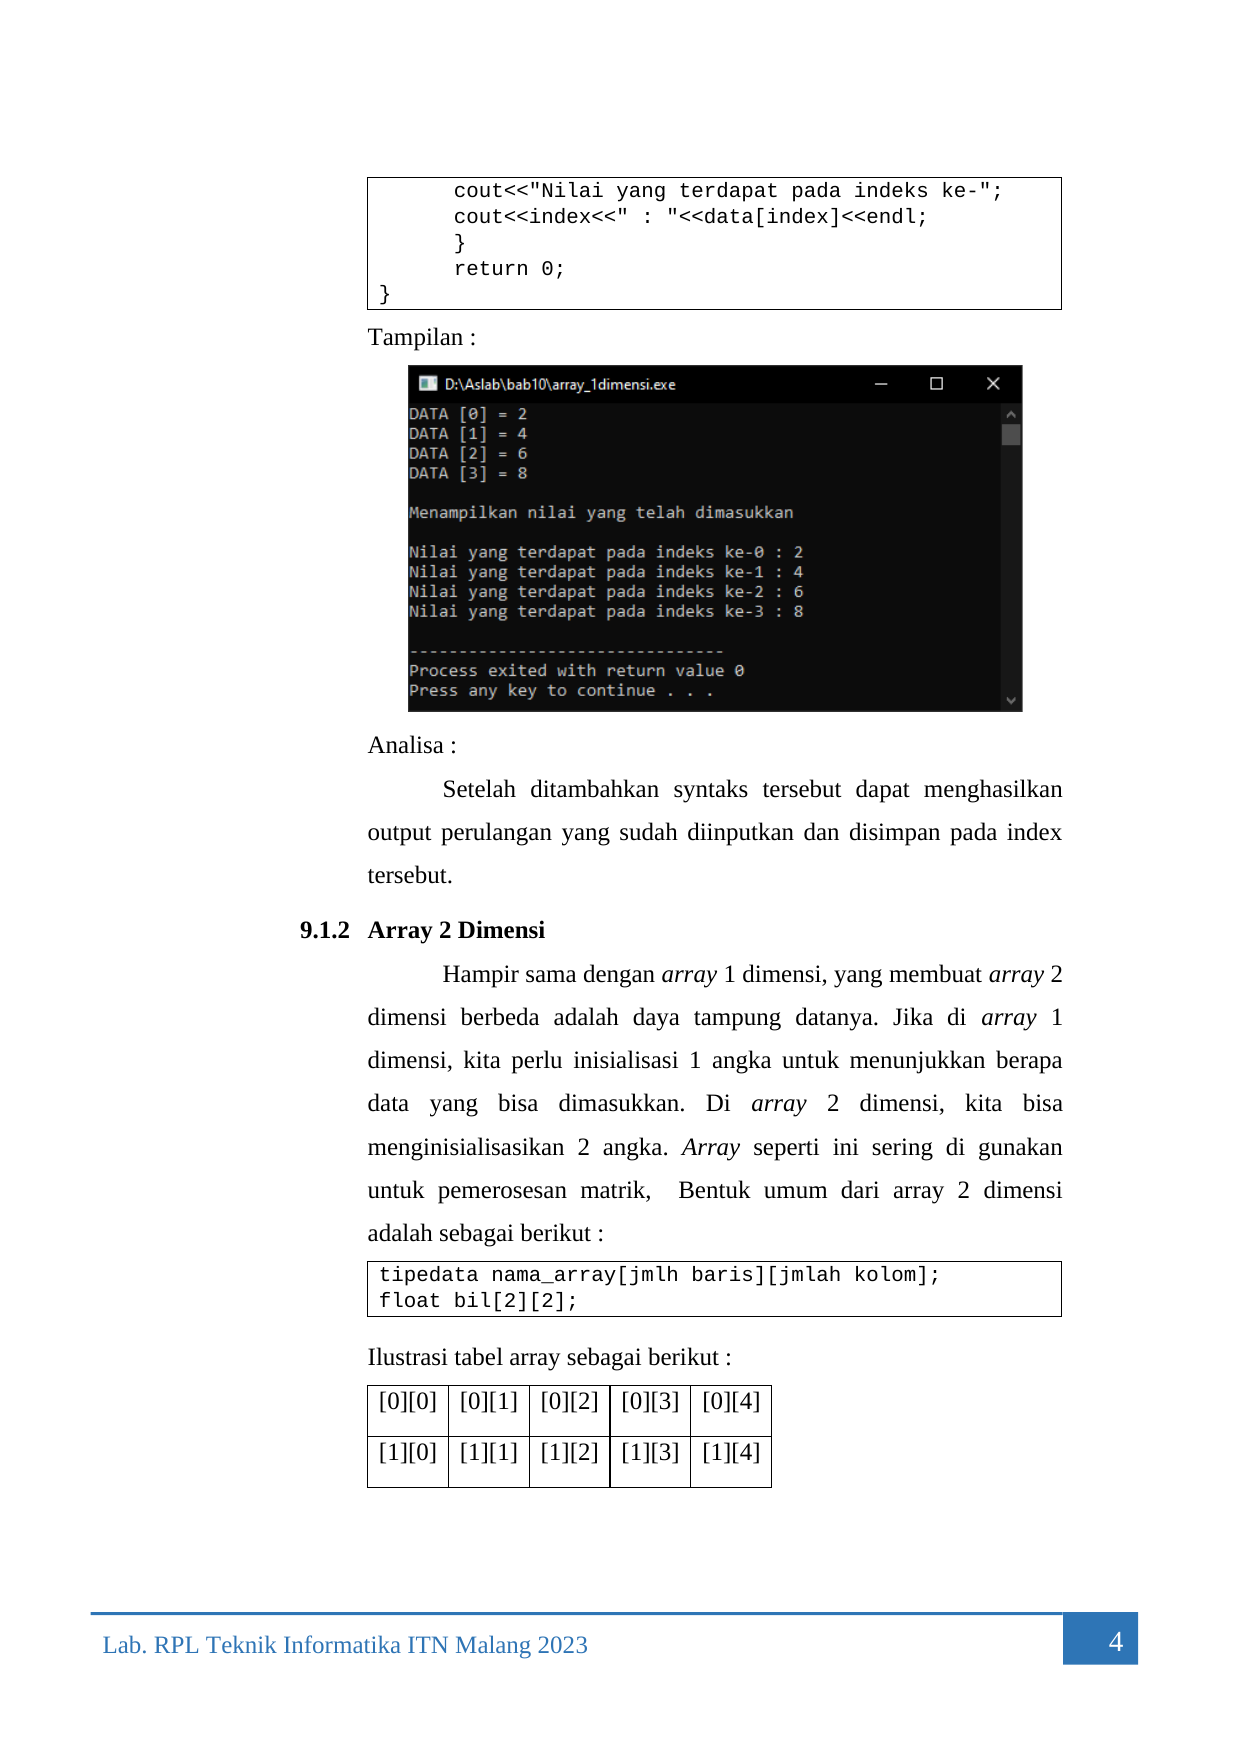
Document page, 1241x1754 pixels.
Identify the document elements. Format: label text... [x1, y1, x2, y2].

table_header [368, 178, 1061, 309]
text Tampilan : [367, 322, 1063, 351]
text Hampir sama dengan array 1 dimensi, yang membuat array 2 dimensi berbeda adalah daya tampung datanya. Jika di array 1 dimensi, kita perlu inisialisasi 1 angka untuk menunjukkan berapa data yang bisa dimasukkan. Di array 2 dimensi, kita bisa menginisialisasikan 2 angka. Array seperti ini sering di gunakan untuk pemerosesan matrik, Bentuk umum dari array 2 dimensi adalah sebagai berikut : [367, 959, 1063, 1247]
text Ilustrasi tabel array sebagai berikut : [367, 1342, 1063, 1370]
text Setelah ditambahkan syntaks tersebut dapat menghasilkan output perulangan yang sudah diinputkan dan disimpan pada index tersebut. [367, 774, 1063, 889]
table_header tipedata nama_array[jmlh baris][jmlah kolom]; float bil[2][2]; [368, 1262, 1061, 1316]
table_header [0][2] [530, 1386, 609, 1436]
table_cell [1][3] [611, 1437, 690, 1487]
picture [408, 365, 1023, 712]
table_cell [1][2] [530, 1437, 609, 1487]
text Analisa : [367, 731, 1063, 759]
table_header [0][1] [449, 1386, 529, 1436]
table_header [0][3] [611, 1386, 690, 1436]
table_header [0][4] [691, 1386, 771, 1436]
subtitle Array 2 Dimensi [325, 916, 1063, 944]
table_header [0][0] [368, 1386, 448, 1436]
table_cell [1][4] [691, 1437, 771, 1487]
table_cell [1][0] [368, 1437, 448, 1487]
table_cell [1][1] [449, 1437, 529, 1487]
